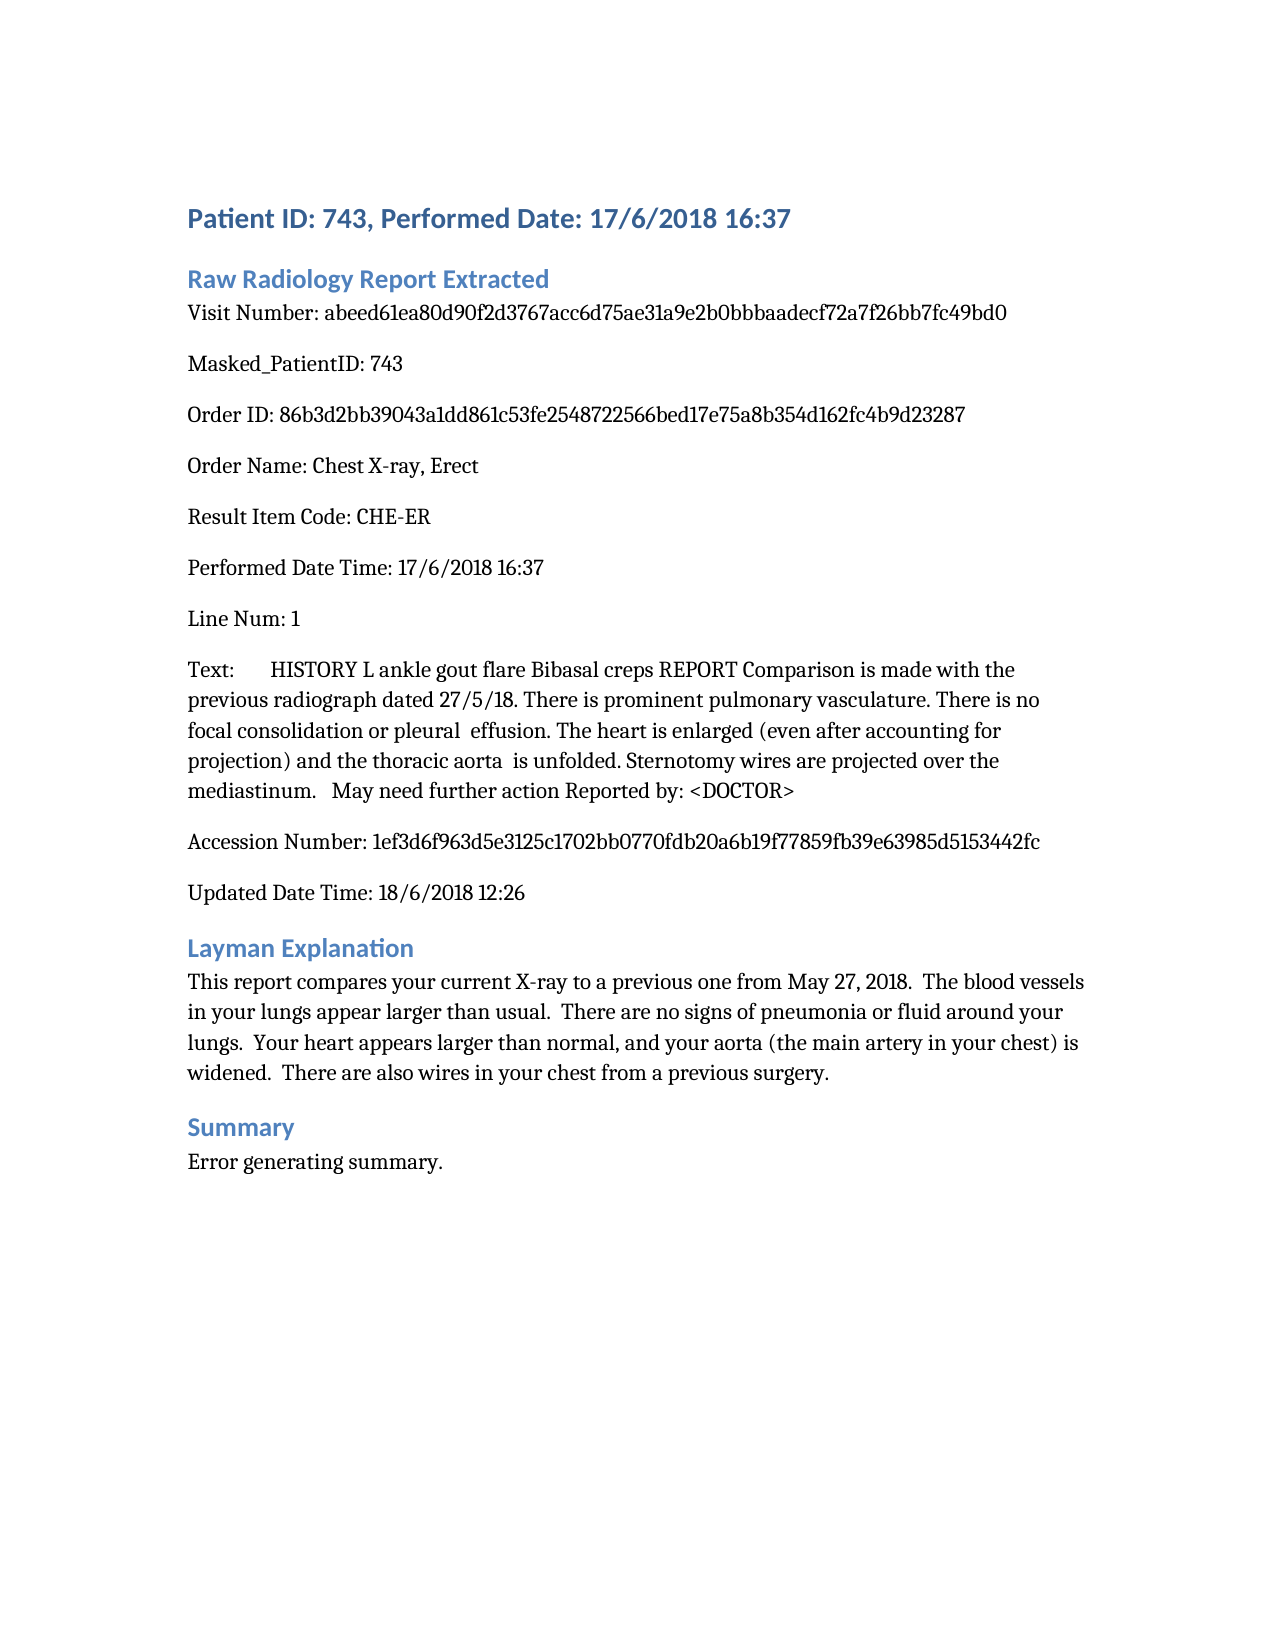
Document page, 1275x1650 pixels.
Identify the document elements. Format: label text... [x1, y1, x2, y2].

text Updated Date Time: 18/6/2018 12:26 [187, 880, 1087, 906]
subtitle Patient ID: 743, Performed Date: 17/6/2018 16:37 [187, 200, 1087, 236]
subtitle Raw Radiology Report Extracted [187, 262, 1087, 295]
text Text: HISTORY L ankle gout flare Bibasal creps REPORT Comparison is made with the previous radiograph dated 27/5/18. There is prominent pulmonary vasculature. There is no focal consolidation or pleural effusion. The heart is enlarged (even after accounting for projection) and the thoracic aorta is unfolded. Sternotomy wires are projected over the mediastinum. May need further action Reported by: <DOCTOR> [187, 657, 1087, 804]
text Line Num: 1 [187, 606, 1087, 632]
text Visit Number: abeed61ea80d90f2d3767acc6d75ae31a9e2b0bbbaadecf72a7f26bb7fc49bd0 [187, 300, 1087, 326]
subtitle Layman Explanation [187, 931, 1087, 964]
text Performed Date Time: 17/6/2018 16:37 [187, 555, 1087, 581]
text Masked_PatientID: 743 [187, 351, 1087, 377]
text Accession Number: 1ef3d6f963d5e3125c1702bb0770fdb20a6b19f77859fb39e63985d5153442fc [187, 829, 1087, 855]
text Result Item Code: CHE-ER [187, 504, 1087, 530]
text This report compares your current X-ray to a previous one from May 27, 2018. The blood vessels in your lungs appear larger than usual. There are no signs of pneumonia or fluid around your lungs. Your heart appears larger than normal, and your aorta (the main artery in your chest) is widened. There are also wires in your chest from a previous surgery. [187, 969, 1087, 1086]
text Order ID: 86b3d2bb39043a1dd861c53fe2548722566bed17e75a8b354d162fc4b9d23287 [187, 402, 1087, 428]
subtitle Summary [187, 1111, 1087, 1143]
text Order Name: Chest X-ray, Erect [187, 453, 1087, 479]
text Error generating summary. [187, 1148, 1087, 1175]
